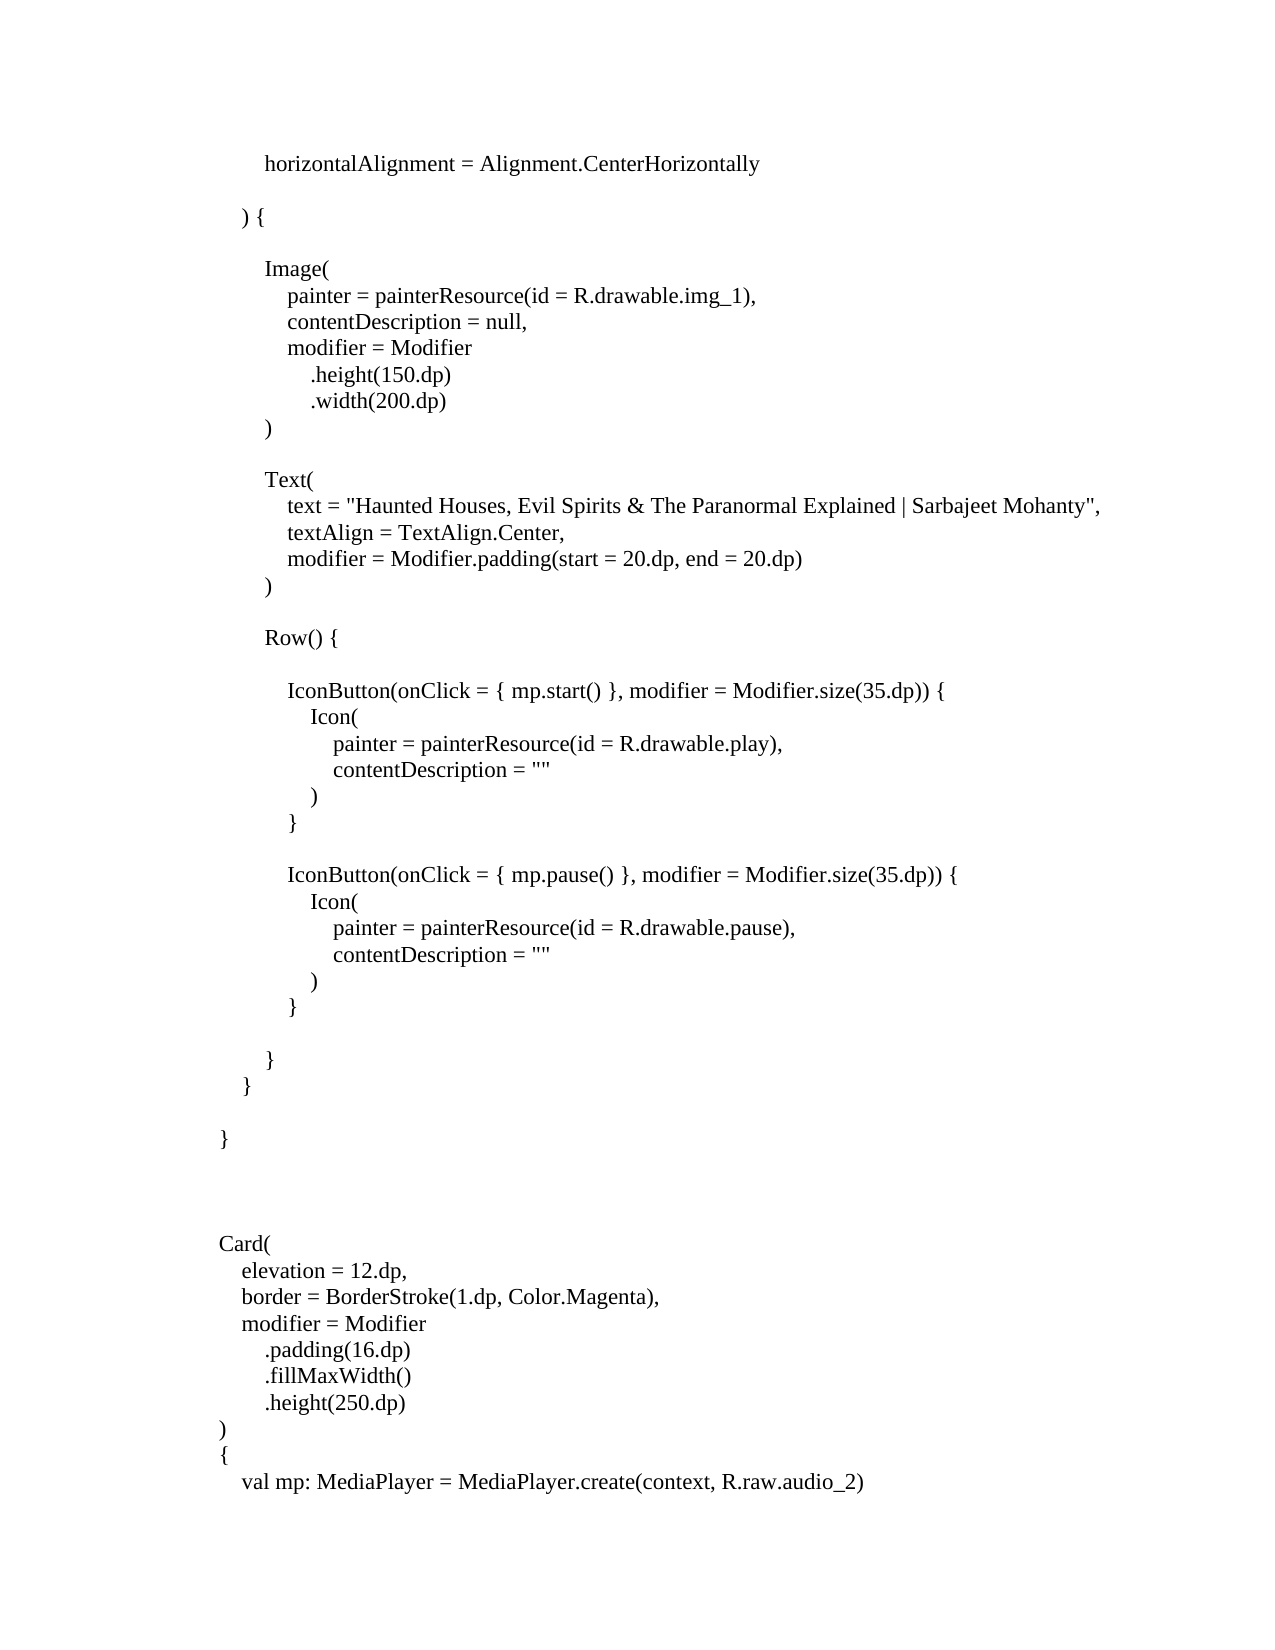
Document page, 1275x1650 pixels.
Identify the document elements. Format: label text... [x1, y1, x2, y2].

text } [150, 1072, 1125, 1099]
text Text( [150, 466, 1125, 493]
text } [150, 1046, 1125, 1072]
text border = BorderStroke(1.dp, Color.Magenta), [150, 1283, 1125, 1309]
text horizontalAlignment = Alignment.CenterHorizontally [150, 150, 1125, 176]
text } [150, 993, 1125, 1020]
text .height(250.dp) [150, 1389, 1125, 1415]
text ) [150, 572, 1125, 598]
text Icon( [150, 703, 1125, 730]
text ) [150, 967, 1125, 993]
text IconButton(onClick = { mp.start() }, modifier = Modifier.size(35.dp)) { [150, 677, 1125, 703]
text ) [150, 782, 1125, 809]
text } [150, 809, 1125, 835]
text painter = painterResource(id = R.drawable.img_1), [150, 282, 1125, 308]
text painter = painterResource(id = R.drawable.play), [150, 730, 1125, 756]
text .fillMaxWidth() [150, 1362, 1125, 1389]
text Image( [150, 255, 1125, 282]
text modifier = Modifier.padding(start = 20.dp, end = 20.dp) [150, 545, 1125, 572]
text contentDescription = "" [150, 941, 1125, 967]
text .padding(16.dp) [150, 1336, 1125, 1362]
text } [150, 1125, 1125, 1151]
text Icon( [150, 888, 1125, 914]
text textAlign = TextAlign.Center, [150, 519, 1125, 545]
text .width(200.dp) [150, 387, 1125, 413]
text .height(150.dp) [150, 361, 1125, 387]
text modifier = Modifier [150, 1309, 1125, 1336]
text val mp: MediaPlayer = MediaPlayer.create(context, R.raw.audio_2) [150, 1468, 1125, 1494]
text ) [150, 1415, 1125, 1441]
text contentDescription = "" [150, 756, 1125, 782]
text painter = painterResource(id = R.drawable.pause), [150, 914, 1125, 941]
text text = "Haunted Houses, Evil Spirits & The Paranormal Explained | Sarbajeet Mohanty", [150, 493, 1125, 519]
text { [150, 1441, 1125, 1468]
text modifier = Modifier [150, 334, 1125, 361]
text elevation = 12.dp, [150, 1257, 1125, 1283]
text ) [150, 413, 1125, 440]
text Row() { [150, 624, 1125, 651]
text ) { [150, 203, 1125, 229]
text contentDescription = null, [150, 308, 1125, 334]
text Card( [150, 1231, 1125, 1257]
text IconButton(onClick = { mp.pause() }, modifier = Modifier.size(35.dp)) { [150, 862, 1125, 888]
